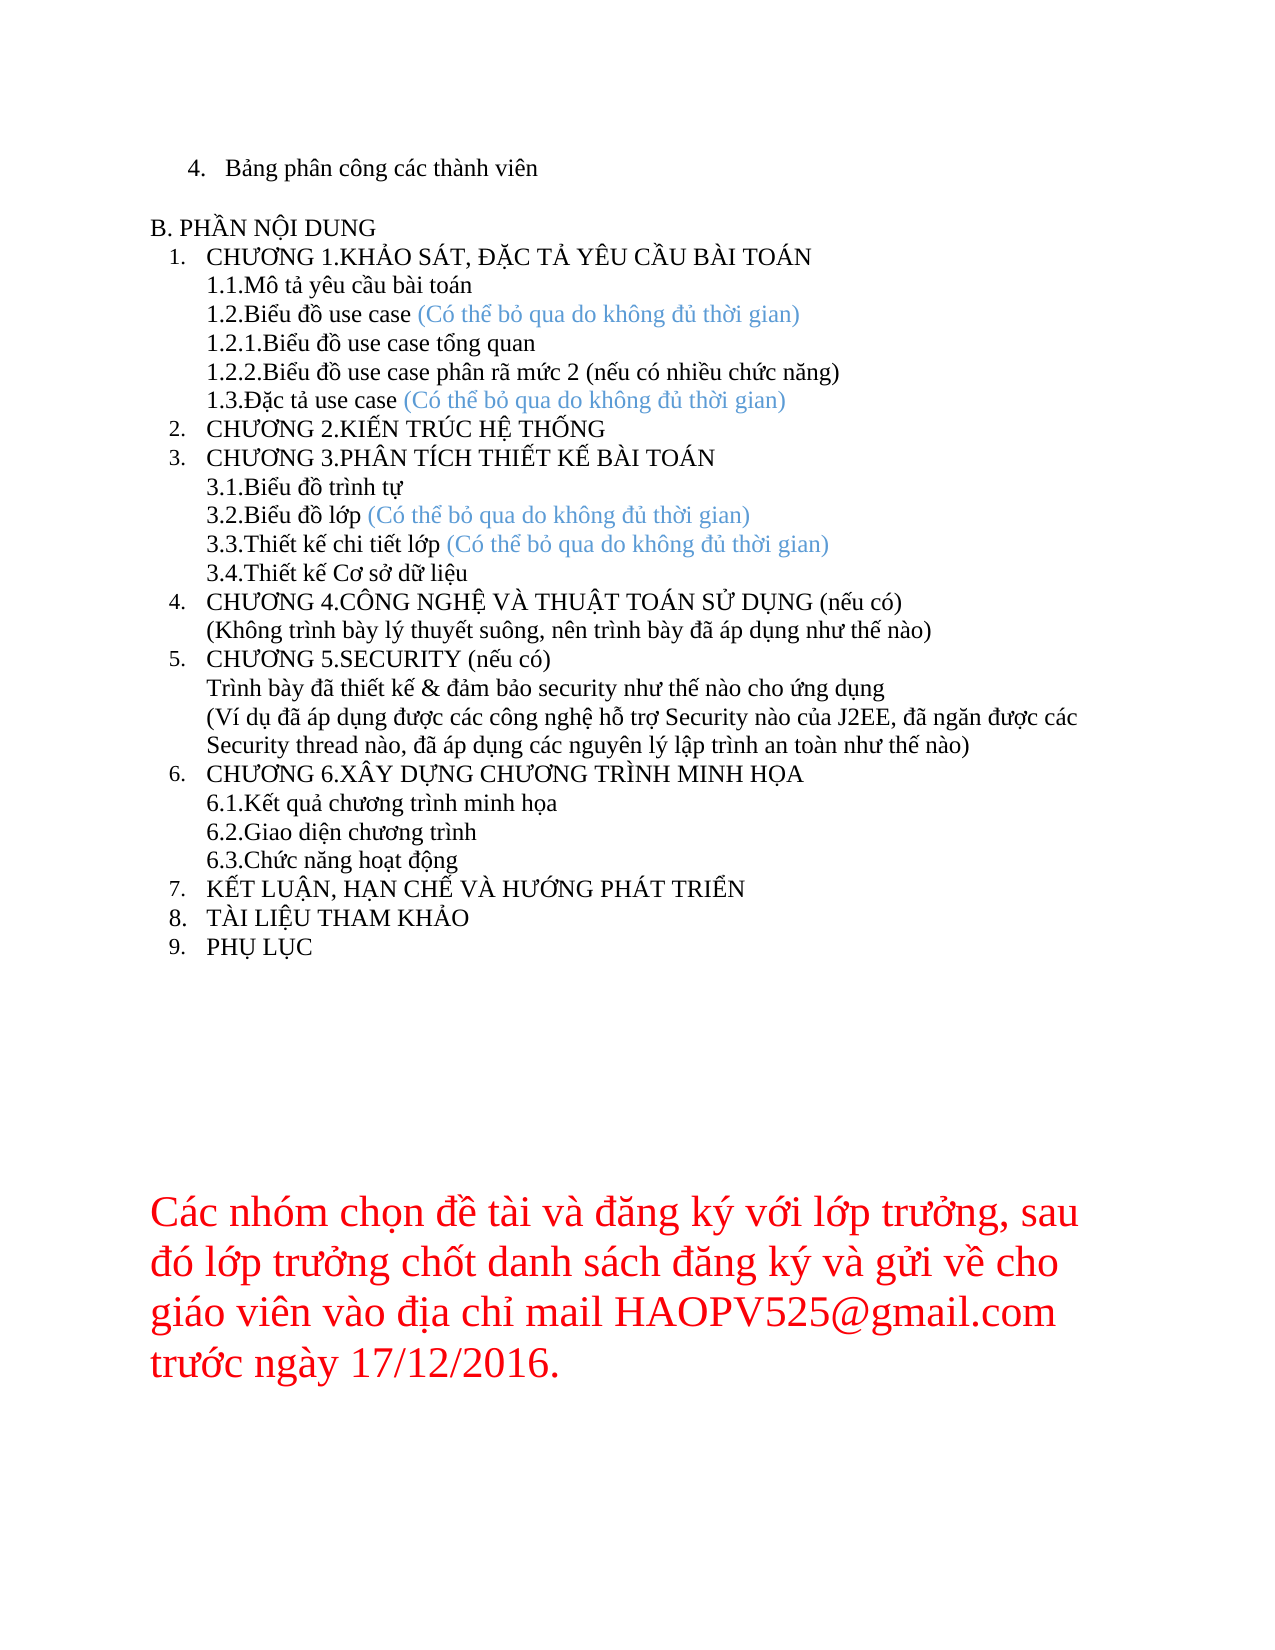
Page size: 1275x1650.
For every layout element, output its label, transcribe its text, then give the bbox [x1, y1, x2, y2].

list 6.3.Chức năng hoạt động [206, 845, 1125, 874]
text Các nhóm chọn đề tài và đăng ký với lớp trưởng, sau đó lớp trưởng chốt danh sách đăng ký và gửi về cho giáo viên vào địa chỉ mail HAOPV525@gmail.com trước ngày 17/12/2016. [150, 1185, 1125, 1387]
list CHƯƠNG 4.CÔNG NGHỆ VÀ THUẬT TOÁN SỬ DỤNG (nếu có) (Không trình bày lý thuyết suông, nên trình bày đã áp dụng như thế nào) [169, 587, 1125, 644]
list CHƯƠNG 1.KHẢO SÁT, ĐẶC TẢ YÊU CẦU BÀI TOÁN 1.1.Mô tả yêu cầu bài toán 1.2.Biểu đồ use case (Có thể bỏ qua do không đủ thời gian) 1.2.1.Biểu đồ use case tổng quan 1.2.2.Biểu đồ use case phân rã mức 2 (nếu có nhiều chức năng) 1.3.Đặc tả use case (Có thể bỏ qua do không đủ thời gian) [169, 242, 1125, 414]
list Bảng phân công các thành viên [187, 150, 1125, 184]
list KẾT LUẬN, HẠN CHẾ VÀ HƯỚNG PHÁT TRIỂN [169, 874, 1125, 903]
list CHƯƠNG 5.SECURITY (nếu có) Trình bày đã thiết kế & đảm bảo security như thế nào cho ứng dụng (Ví dụ đã áp dụng được các công nghệ hỗ trợ Security nào của J2EE, đã ngăn được các Security thread nào, đã áp dụng các nguyên lý lập trình an toàn như thế nào) [169, 644, 1125, 759]
list CHƯƠNG 3.PHÂN TÍCH THIẾT KẾ BÀI TOÁN 3.1.Biểu đồ trình tự 3.2.Biểu đồ lớp (Có thể bỏ qua do không đủ thời gian) 3.3.Thiết kế chi tiết lớp (Có thể bỏ qua do không đủ thời gian) 3.4.Thiết kế Cơ sở dữ liệu [169, 443, 1125, 587]
list PHỤ LỤC [169, 932, 1125, 960]
list CHƯƠNG 6.XÂY DỰNG CHƯƠNG TRÌNH MINH HỌA 6.1.Kết quả chương trình minh họa 6.2.Giao diện chương trình [169, 759, 1125, 845]
list CHƯƠNG 2.KIẾN TRÚC HỆ THỐNG [169, 414, 1125, 443]
text B. PHẦN NỘI DUNG [150, 213, 1125, 242]
list TÀI LIỆU THAM KHẢO [169, 903, 1125, 932]
